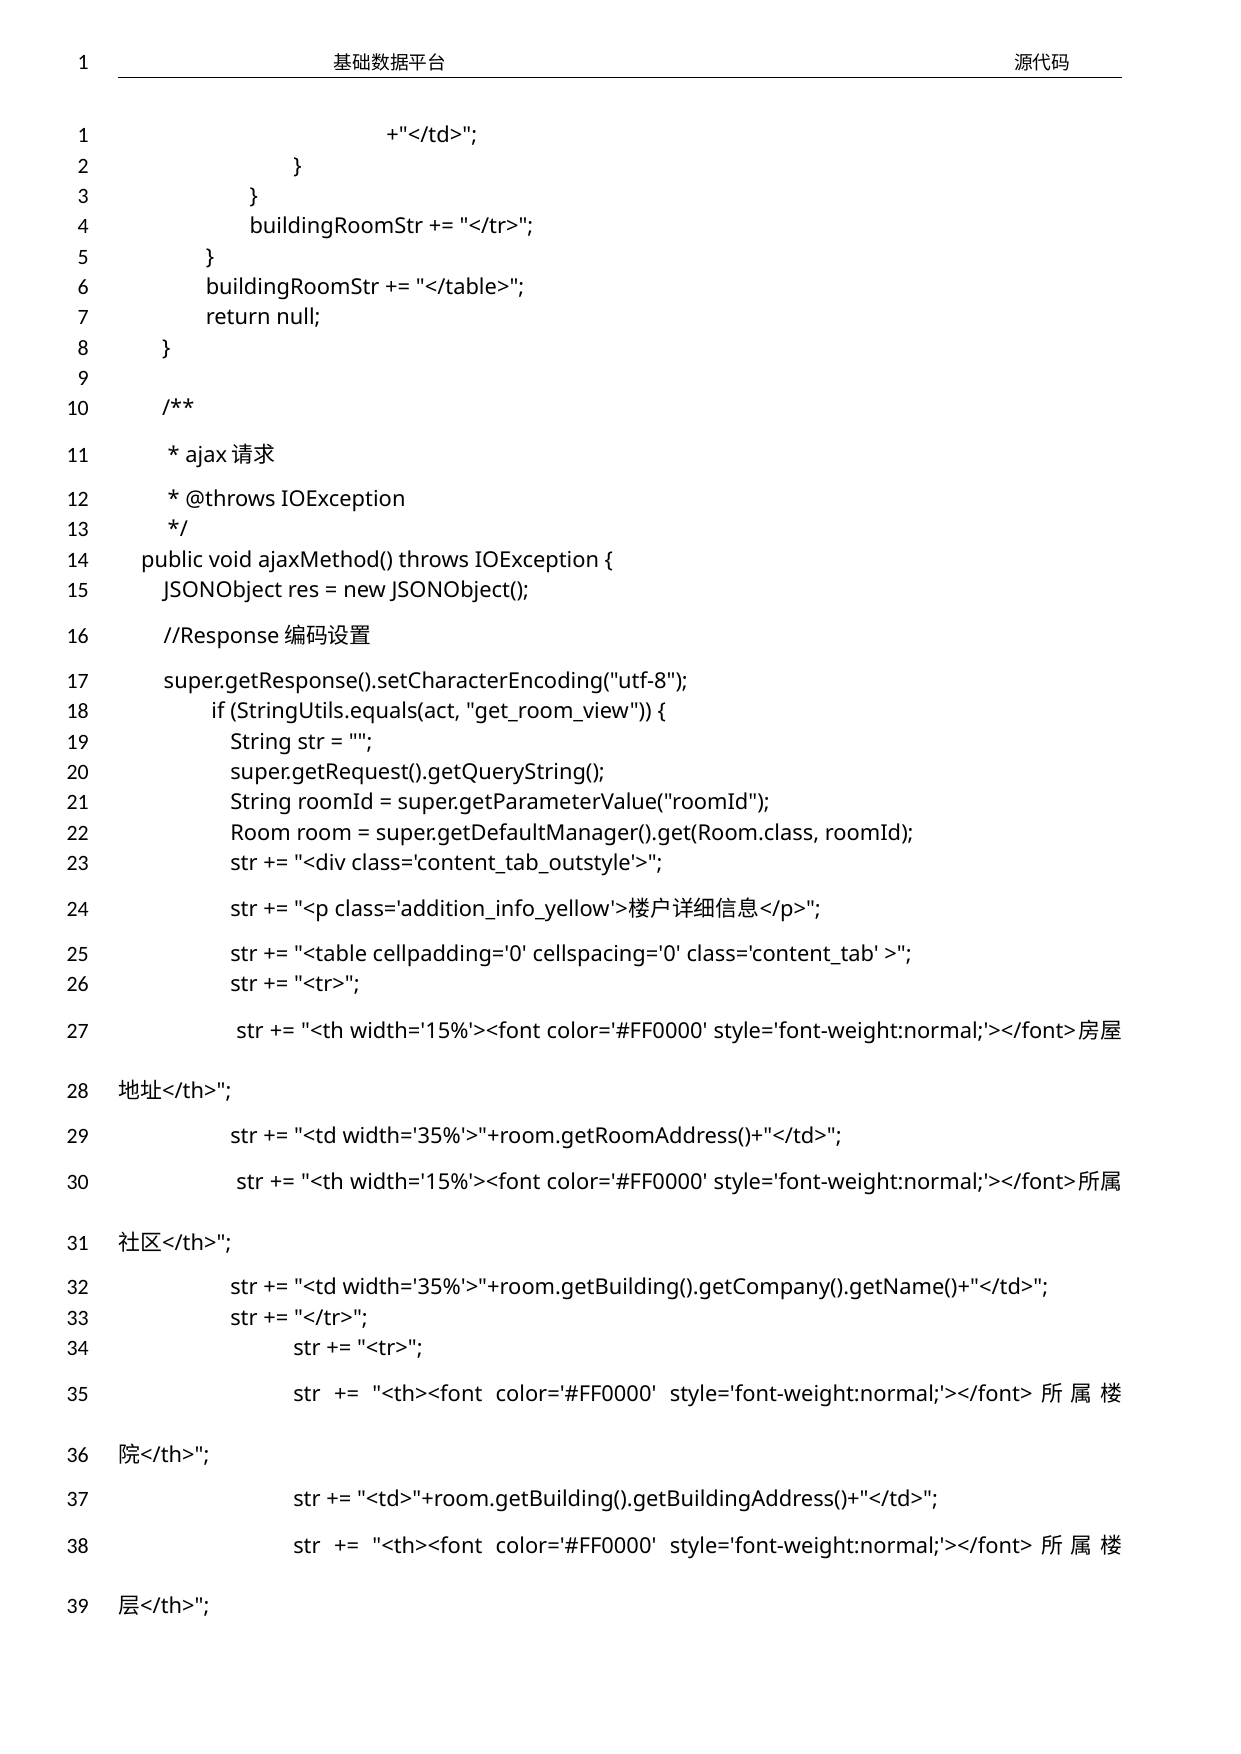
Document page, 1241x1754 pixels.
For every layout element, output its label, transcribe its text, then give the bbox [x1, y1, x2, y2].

text return null; [118, 301, 1122, 331]
text super.getResponse().setCharacterEncoding("utf-8"); [118, 665, 1122, 695]
text if (StringUtils.equals(act, "get_room_view")) { [118, 695, 1122, 725]
text str += "<table cellpadding='0' cellspacing='0' class='content_tab' >"; [118, 938, 1122, 968]
text */ [118, 513, 1122, 543]
text * ajax请求 [118, 422, 1122, 483]
text str += "<tr>"; [118, 968, 1122, 998]
text str += "<th width='15%'><font color='#FF0000' style='font-weight:normal;'></font>房屋地址</th>"; [118, 998, 1122, 1119]
text * @throws IOException [118, 483, 1122, 513]
text str += "<th><font color='#FF0000' style='font-weight:normal;'></font>所属楼院</th>"; [118, 1362, 1122, 1483]
text } [118, 149, 1122, 180]
text str += "<tr>"; [118, 1332, 1122, 1362]
text /** [118, 392, 1122, 422]
text } [118, 331, 1122, 362]
text str += "<div class='content_tab_outstyle'>"; [118, 847, 1122, 877]
text str += "<p class='addition_info_yellow'>楼户详细信息</p>"; [118, 877, 1122, 938]
text str += "<th width='15%'><font color='#FF0000' style='font-weight:normal;'></font>所属社区</th>"; [118, 1150, 1122, 1271]
text public void ajaxMethod() throws IOException { [118, 543, 1122, 574]
text } [118, 240, 1122, 271]
text buildingRoomStr += "</table>"; [118, 271, 1122, 301]
text +"</td>"; [118, 119, 1122, 149]
text } [118, 180, 1122, 210]
text String roomId = super.getParameterValue("roomId"); [118, 786, 1122, 816]
text //Response编码设置 [118, 604, 1122, 665]
text JSONObject res = new JSONObject(); [118, 574, 1122, 604]
text buildingRoomStr += "</tr>"; [118, 210, 1122, 240]
text String str = ""; [118, 725, 1122, 756]
text Room room = super.getDefaultManager().get(Room.class, roomId); [118, 816, 1122, 847]
text str += "<td width='35%'>"+room.getBuilding().getCompany().getName()+"</td>"; [118, 1271, 1122, 1301]
text str += "<td>"+room.getBuilding().getBuildingAddress()+"</td>"; [118, 1483, 1122, 1513]
text str += "<th><font color='#FF0000' style='font-weight:normal;'></font>所属楼层</th>"; [118, 1513, 1122, 1635]
text super.getRequest().getQueryString(); [118, 756, 1122, 786]
text str += "</tr>"; [118, 1301, 1122, 1332]
text str += "<td width='35%'>"+room.getRoomAddress()+"</td>"; [118, 1119, 1122, 1150]
